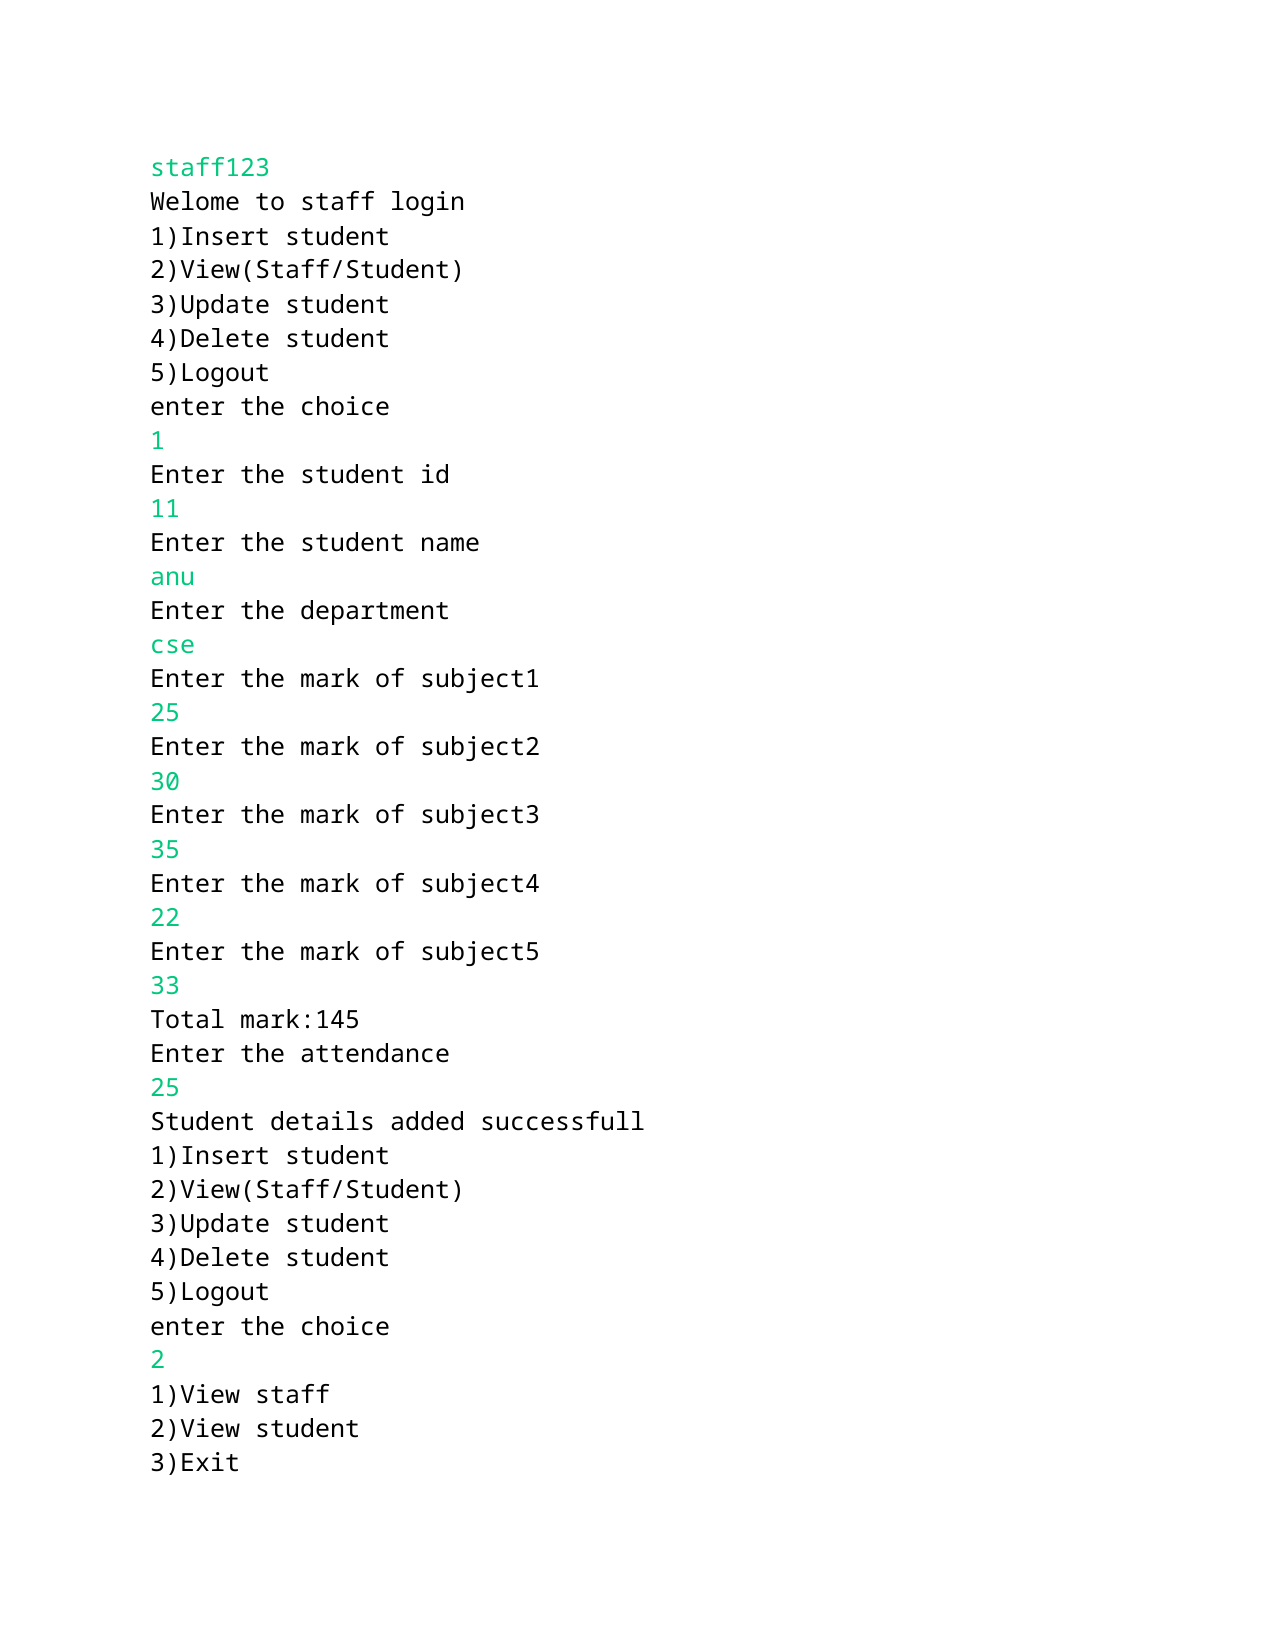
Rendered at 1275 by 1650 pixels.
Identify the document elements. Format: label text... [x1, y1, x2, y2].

text 22 [150, 899, 1125, 933]
text Enter the department [150, 593, 1125, 627]
text 2)View(Staff/Student) [150, 252, 1125, 286]
text 11 [150, 491, 1125, 525]
text 30 [150, 763, 1125, 797]
text staff123 [150, 150, 1125, 184]
text Enter the student id [150, 457, 1125, 491]
text 1 [150, 422, 1125, 457]
text Enter the mark of subject2 [150, 729, 1125, 763]
text 3)Exit [150, 1444, 1125, 1478]
text Welome to staff login [150, 184, 1125, 218]
text 33 [150, 967, 1125, 1002]
text 1)Insert student [150, 1138, 1125, 1172]
text 25 [150, 695, 1125, 729]
text 35 [150, 831, 1125, 865]
text cse [150, 627, 1125, 661]
text 5)Logout [150, 1274, 1125, 1308]
text 25 [150, 1070, 1125, 1104]
text 2 [150, 1342, 1125, 1376]
text 3)Update student [150, 1206, 1125, 1240]
text 3)Update student [150, 286, 1125, 320]
text Enter the mark of subject1 [150, 661, 1125, 695]
text Enter the mark of subject3 [150, 797, 1125, 831]
text 2)View student [150, 1410, 1125, 1444]
text enter the choice [150, 388, 1125, 422]
text 1)View staff [150, 1376, 1125, 1410]
text Enter the attendance [150, 1036, 1125, 1070]
text Student details added successfull [150, 1104, 1125, 1138]
text Enter the mark of subject5 [150, 933, 1125, 967]
text enter the choice [150, 1308, 1125, 1342]
text Enter the student name [150, 525, 1125, 559]
text 1)Insert student [150, 218, 1125, 252]
text anu [150, 559, 1125, 593]
text 4)Delete student [150, 1240, 1125, 1274]
text Total mark:145 [150, 1002, 1125, 1036]
text Enter the mark of subject4 [150, 865, 1125, 899]
text 5)Logout [150, 354, 1125, 388]
text 2)View(Staff/Student) [150, 1172, 1125, 1206]
text 4)Delete student [150, 320, 1125, 354]
